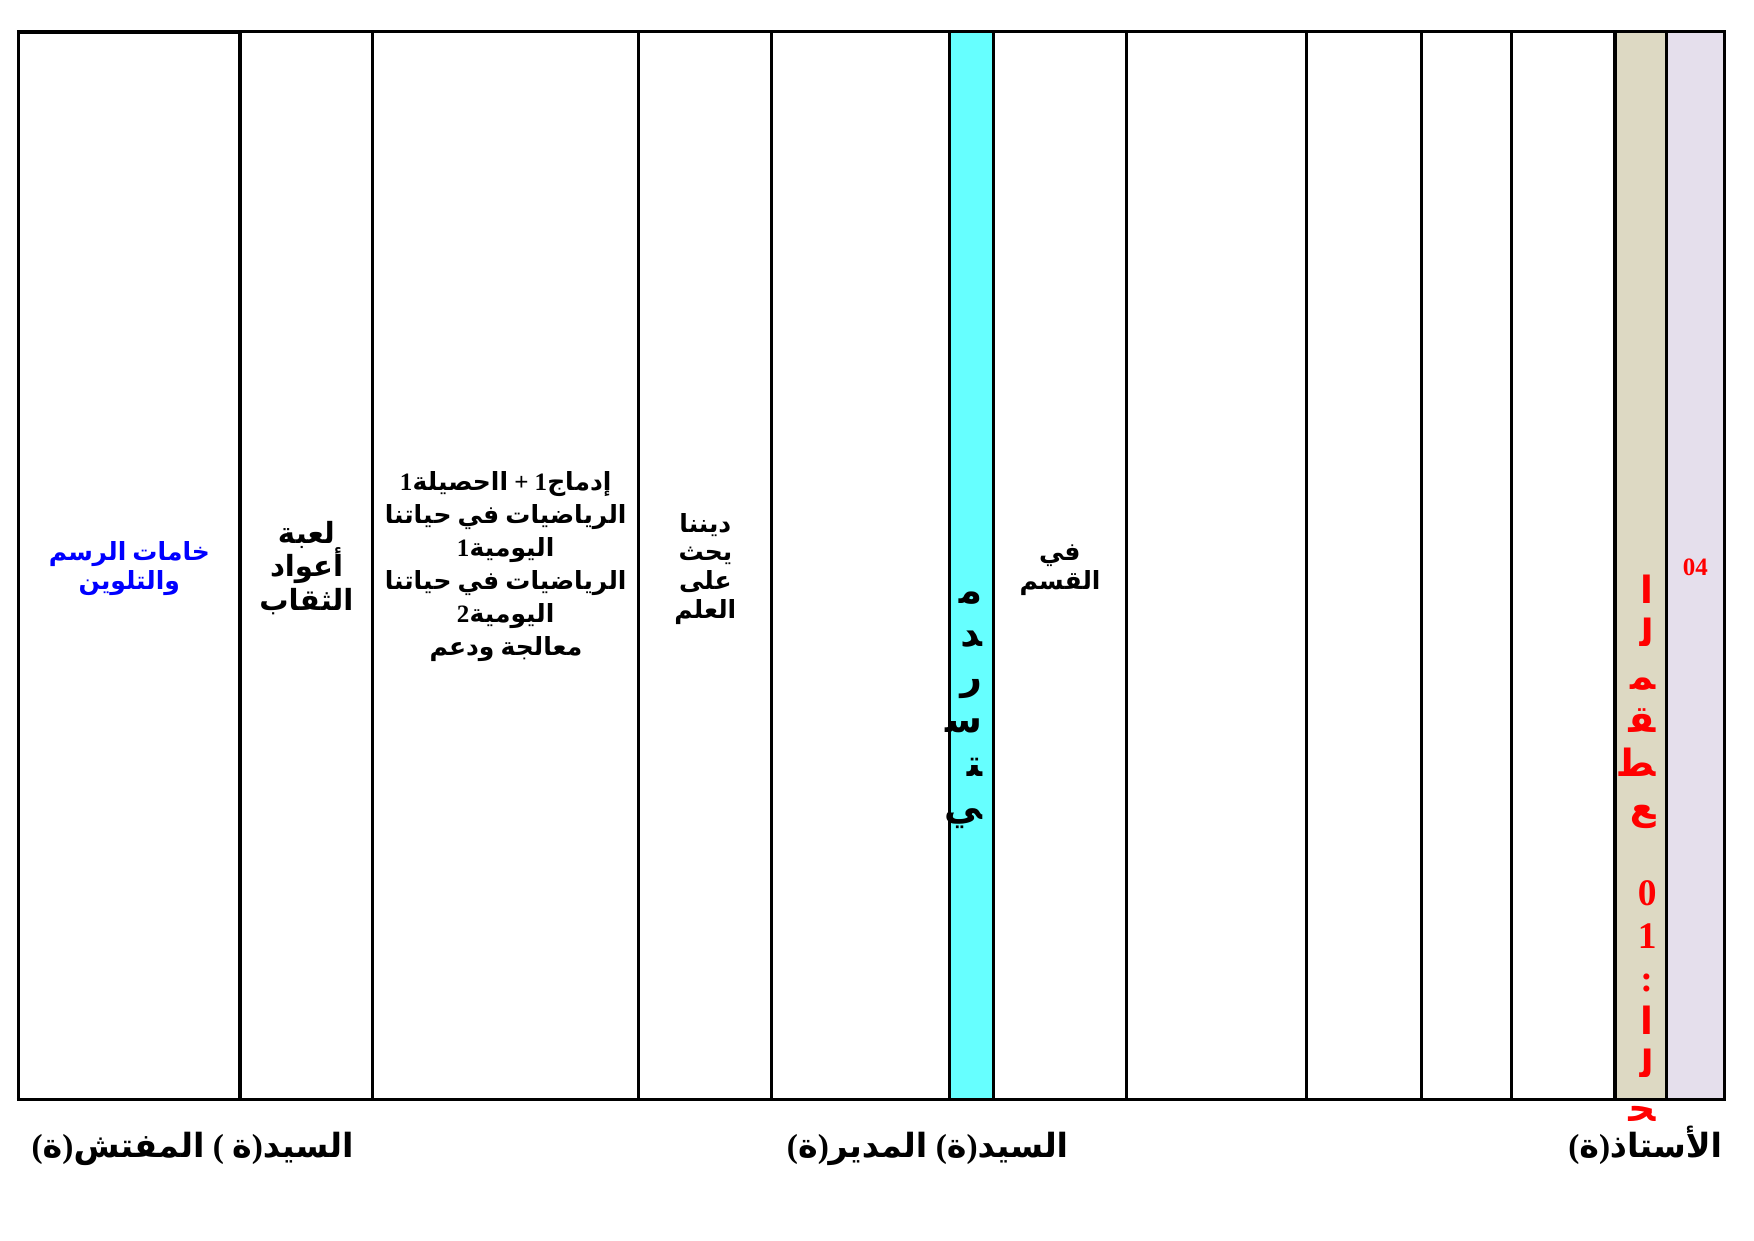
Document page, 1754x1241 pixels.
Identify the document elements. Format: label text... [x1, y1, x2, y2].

table_cell في القسم [995, 33, 1125, 1098]
text الأستاذ(ة) السيد(ة) المدير(ة) السيد(ة ) المفتش(ة) [29, 1126, 1724, 1164]
table_cell ديننا يحث على العلم [640, 33, 770, 1098]
table_cell 04 [1668, 33, 1723, 1098]
table_cell إدماج1 + ااحصيلة1 الرياضيات في حياتنا اليومية1 الرياضيات في حياتنا اليومية2 معالجة ودعم [374, 33, 637, 1098]
table_cell خامات الرسم والتلوين [20, 34, 238, 1098]
table_cell لعبة أعواد الثقاب [242, 33, 371, 1098]
